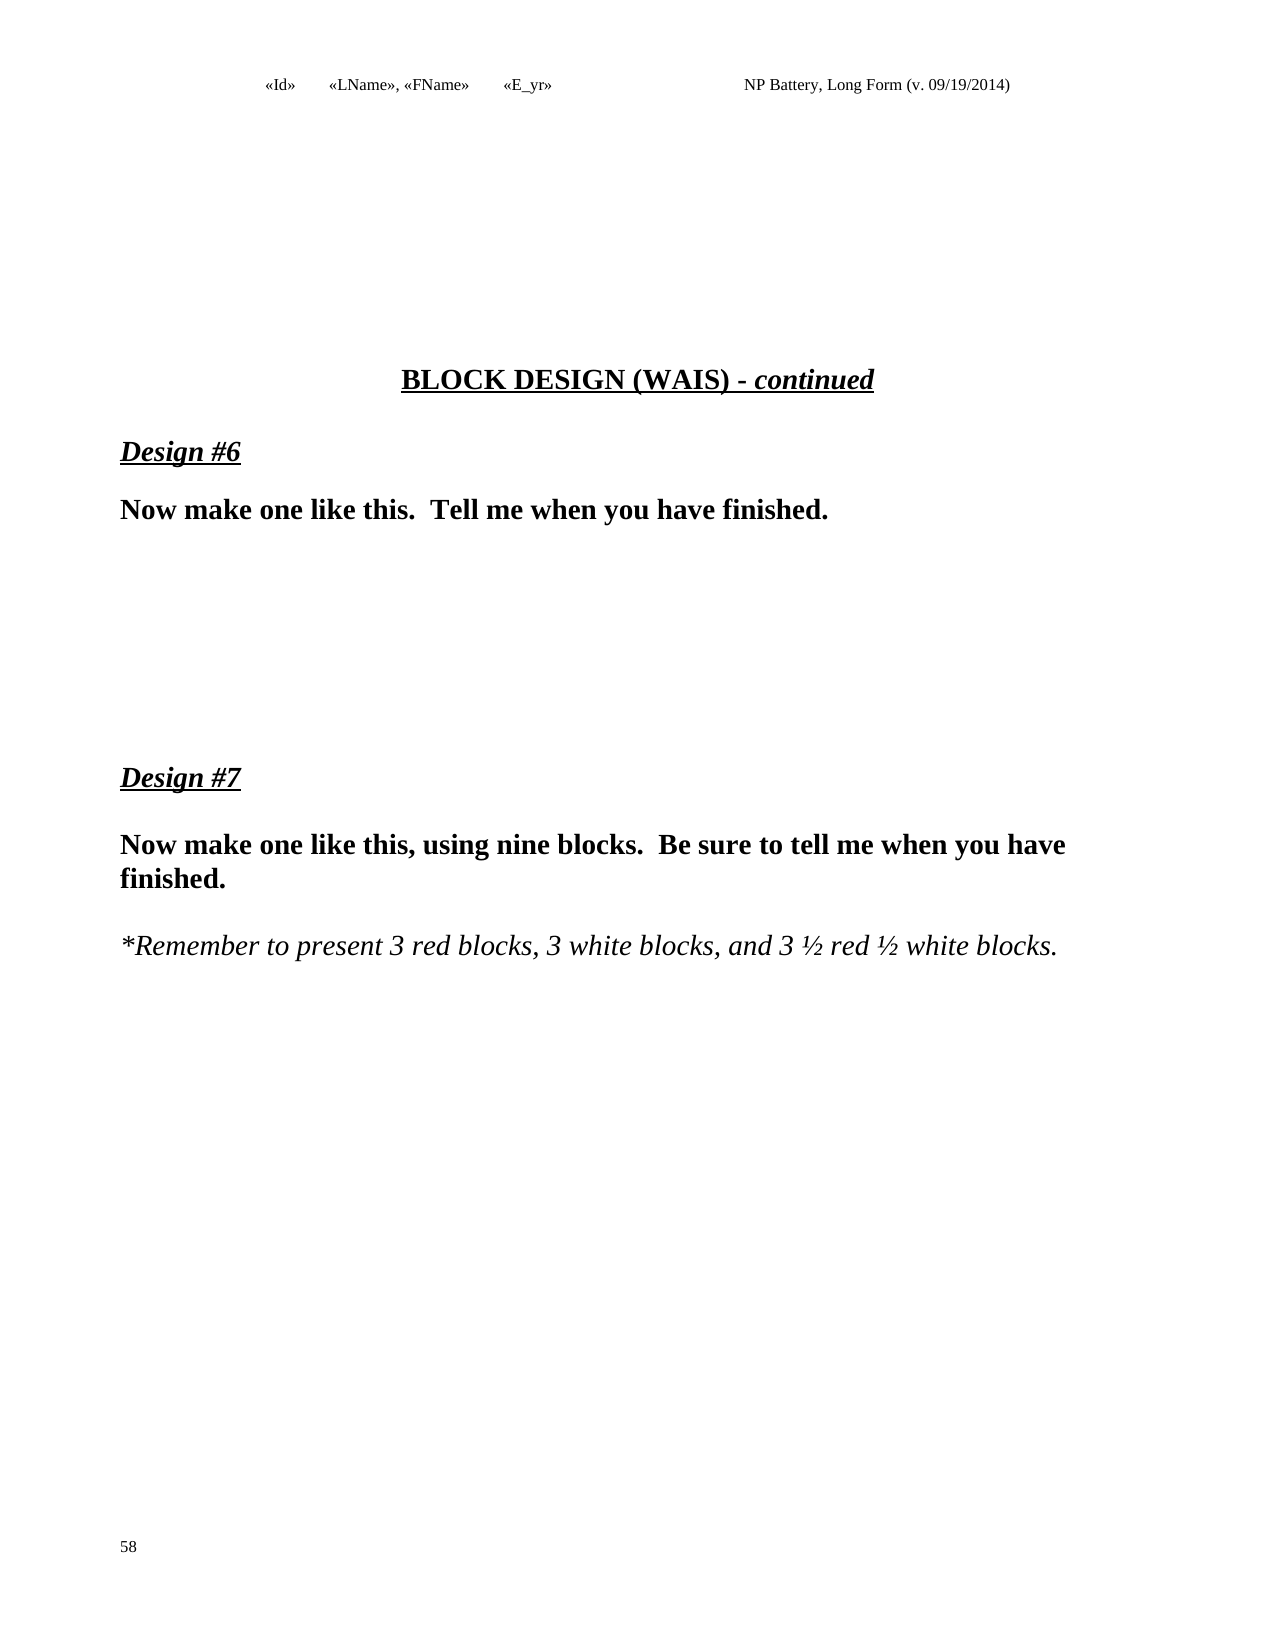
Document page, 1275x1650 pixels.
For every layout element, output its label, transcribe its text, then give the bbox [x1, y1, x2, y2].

text Design #7 [120, 760, 1155, 794]
title BLOCK DESIGN (WAIS) - continued [120, 362, 1155, 396]
title Now make one like this. Tell me when you have finished. [120, 492, 1155, 526]
text Now make one like this, using nine blocks. Be sure to tell me when you have finished. [120, 827, 1155, 894]
text *Remember to present 3 red blocks, 3 white blocks, and 3 ½ red ½ white blocks. [120, 928, 1155, 962]
title Design #6 [120, 434, 1155, 468]
